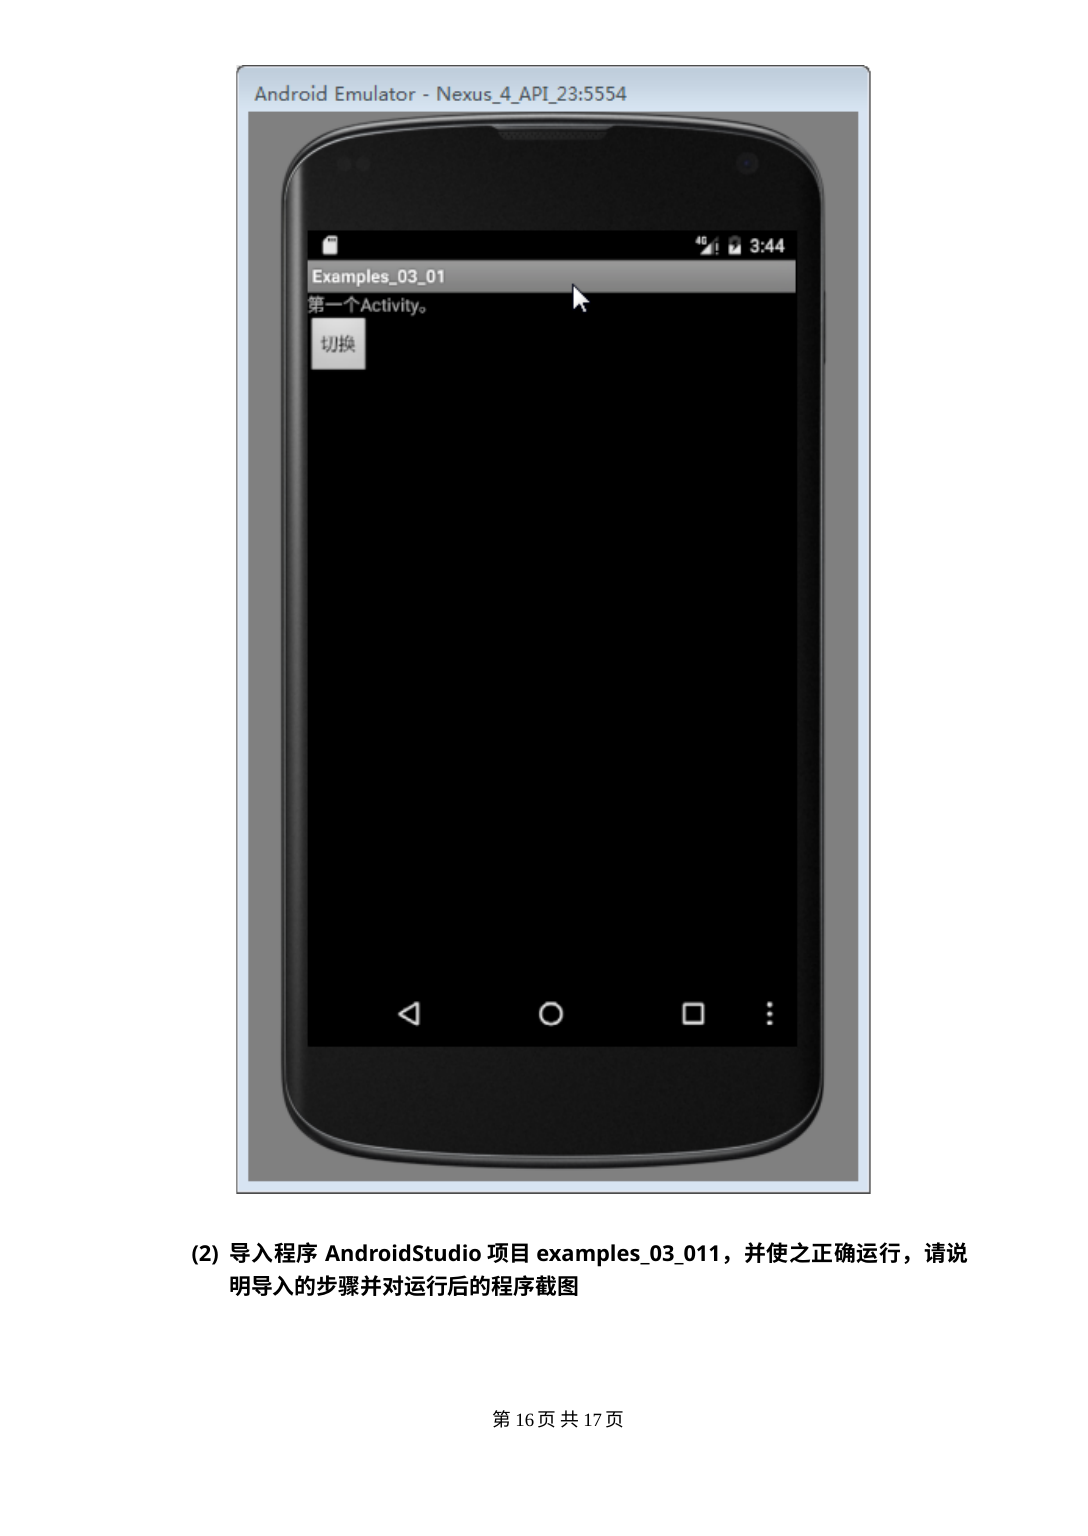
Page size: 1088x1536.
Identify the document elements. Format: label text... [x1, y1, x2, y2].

list 导入程序 AndroidStudio项目examples_03_011，并使之正确运行，请说明导入的步骤并对运行后的程序截图 [191, 1236, 969, 1301]
picture [236, 65, 871, 1194]
